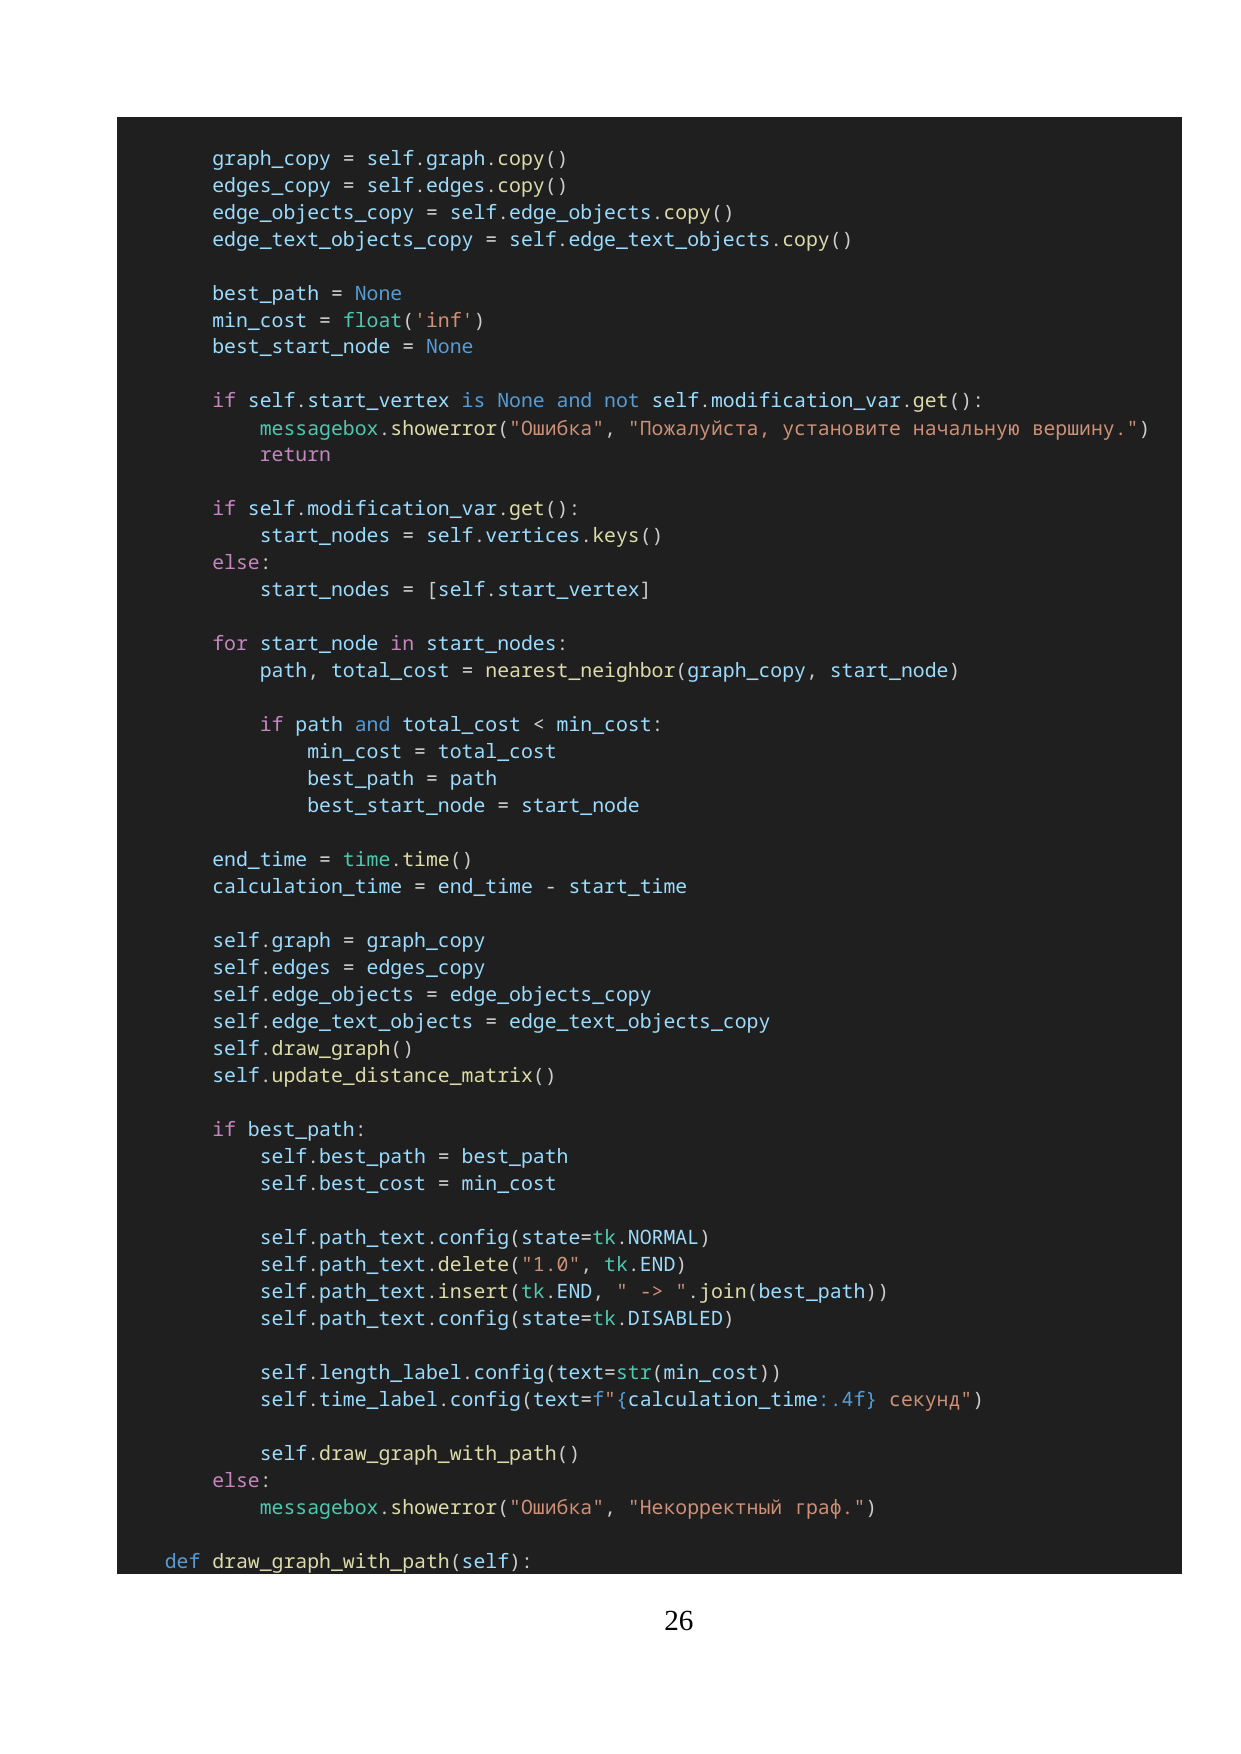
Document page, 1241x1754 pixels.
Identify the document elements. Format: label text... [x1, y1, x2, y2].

text self.time_label.config(text=f"{calculation_time:.4f} секунд") [117, 1385, 1182, 1412]
text best_path = None [117, 279, 1182, 306]
text path, total_cost = nearest_neighbor(graph_copy, start_node) [117, 657, 1182, 683]
text self.path_text.config(state=tk.DISABLED) [117, 1304, 1182, 1331]
text messagebox.showerror("Ошибка", "Пожалуйста, установите начальную вершину.") [117, 414, 1182, 441]
text self.path_text.insert(tk.END, " -> ".join(best_path)) [117, 1277, 1182, 1304]
text if self.start_vertex is None and not self.modification_var.get(): [117, 387, 1182, 414]
text edge_text_objects_copy = self.edge_text_objects.copy() [117, 225, 1182, 252]
text start_nodes = [self.start_vertex] [117, 576, 1182, 603]
text self.edge_objects = edge_objects_copy [117, 980, 1182, 1007]
text self.length_label.config(text=str(min_cost)) [117, 1358, 1182, 1385]
text return [117, 441, 1182, 468]
text edge_objects_copy = self.edge_objects.copy() [117, 198, 1182, 225]
text if best_path: [117, 1115, 1182, 1142]
text graph_copy = self.graph.copy() [117, 144, 1182, 171]
text end_time = time.time() [117, 845, 1182, 872]
text edges_copy = self.edges.copy() [117, 171, 1182, 198]
text if self.modification_var.get(): [117, 495, 1182, 522]
text self.best_path = best_path [117, 1142, 1182, 1169]
text self.update_distance_matrix() [117, 1061, 1182, 1088]
text self.edge_text_objects = edge_text_objects_copy [117, 1007, 1182, 1034]
text self.path_text.config(state=tk.NORMAL) [117, 1223, 1182, 1250]
text messagebox.showerror("Ошибка", "Некорректный граф.") [117, 1493, 1182, 1520]
text self.graph = graph_copy [117, 926, 1182, 953]
text best_start_node = start_node [117, 791, 1182, 818]
text best_path = path [117, 764, 1182, 791]
text else: [117, 1466, 1182, 1493]
text def draw_graph_with_path(self): [117, 1547, 1182, 1574]
text min_cost = float('inf') [117, 306, 1182, 333]
text self.draw_graph_with_path() [117, 1439, 1182, 1466]
text else: [117, 549, 1182, 576]
text self.draw_graph() [117, 1034, 1182, 1061]
text for start_node in start_nodes: [117, 629, 1182, 657]
text self.path_text.delete("1.0", tk.END) [117, 1250, 1182, 1277]
text best_start_node = None [117, 333, 1182, 360]
text calculation_time = end_time - start_time [117, 872, 1182, 899]
text if path and total_cost < min_cost: [117, 711, 1182, 737]
text self.best_cost = min_cost [117, 1169, 1182, 1196]
text min_cost = total_cost [117, 737, 1182, 764]
text self.edges = edges_copy [117, 953, 1182, 980]
text start_nodes = self.vertices.keys() [117, 522, 1182, 549]
